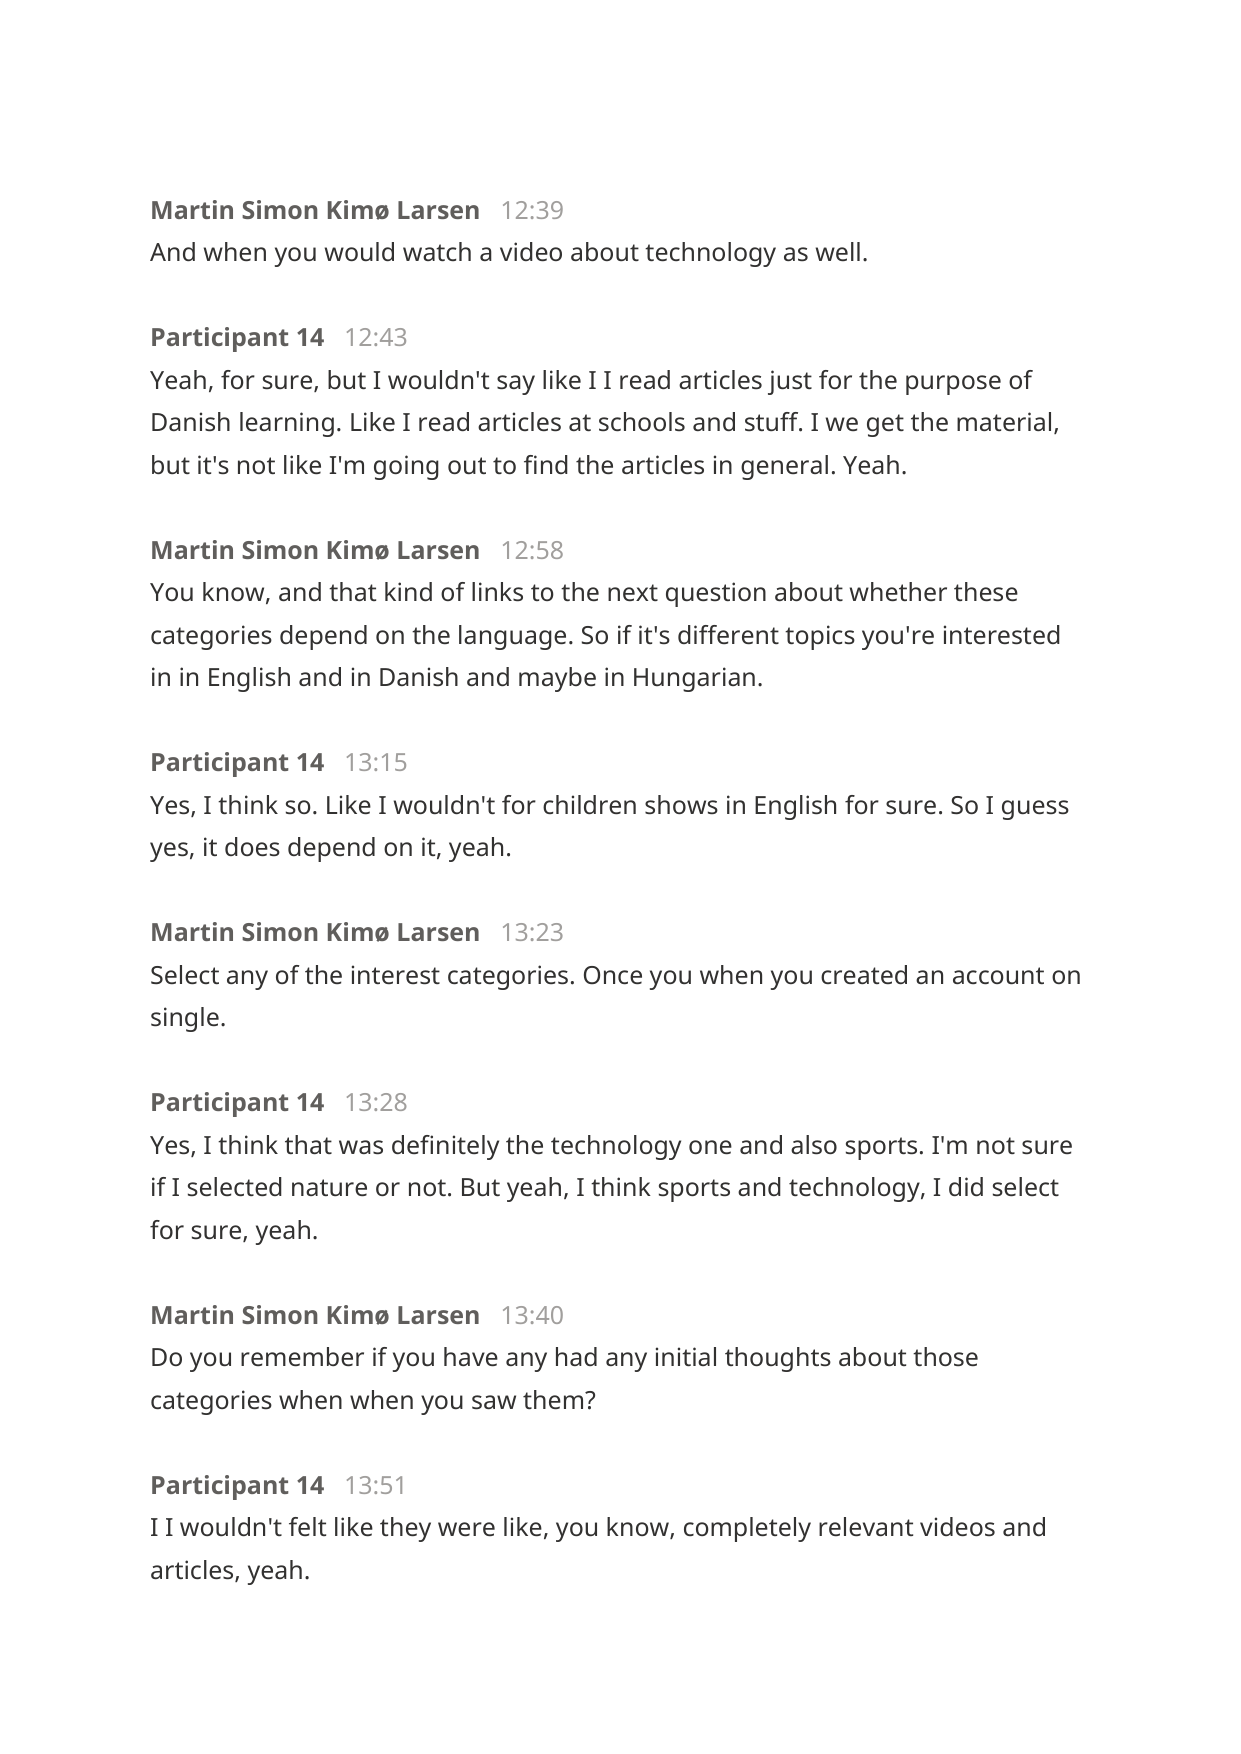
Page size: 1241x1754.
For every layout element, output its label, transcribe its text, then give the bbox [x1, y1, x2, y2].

text Participant 14 13:28 Yes, I think that was definitely the technology one and also sports. I'm not sure if I selected nature or not. But yeah, I think sports and technology, I did select for sure, yeah. [150, 1042, 1090, 1247]
text Participant 14 12:43 Yeah, for sure, but I wouldn't say like I I read articles just for the purpose of Danish learning. Like I read articles at schools and stuff. I we get the material, but it's not like I'm going out to find the articles in general. Yeah. [150, 277, 1090, 482]
text Martin Simon Kimø Larsen 13:40 Do you remember if you have any had any initial thoughts about those categories when when you saw them? [150, 1255, 1090, 1417]
text Martin Simon Kimø Larsen 13:23 Select any of the interest categories. Once you when you created an account on single. [150, 872, 1090, 1034]
text Martin Simon Kimø Larsen 12:39 And when you would watch a video about technology as well. [150, 150, 1090, 269]
text Martin Simon Kimø Larsen 12:58 You know, and that kind of links to the next question about whether these categories depend on the language. So if it's different topics you're interested in in English and in Danish and maybe in Hungarian. [150, 490, 1090, 694]
text Participant 14 13:51 I I wouldn't felt like they were like, you know, completely relevant videos and articles, yeah. [150, 1425, 1090, 1587]
text Participant 14 13:15 Yes, I think so. Like I wouldn't for children shows in English for sure. So I guess yes, it does depend on it, yeah. [150, 702, 1090, 864]
